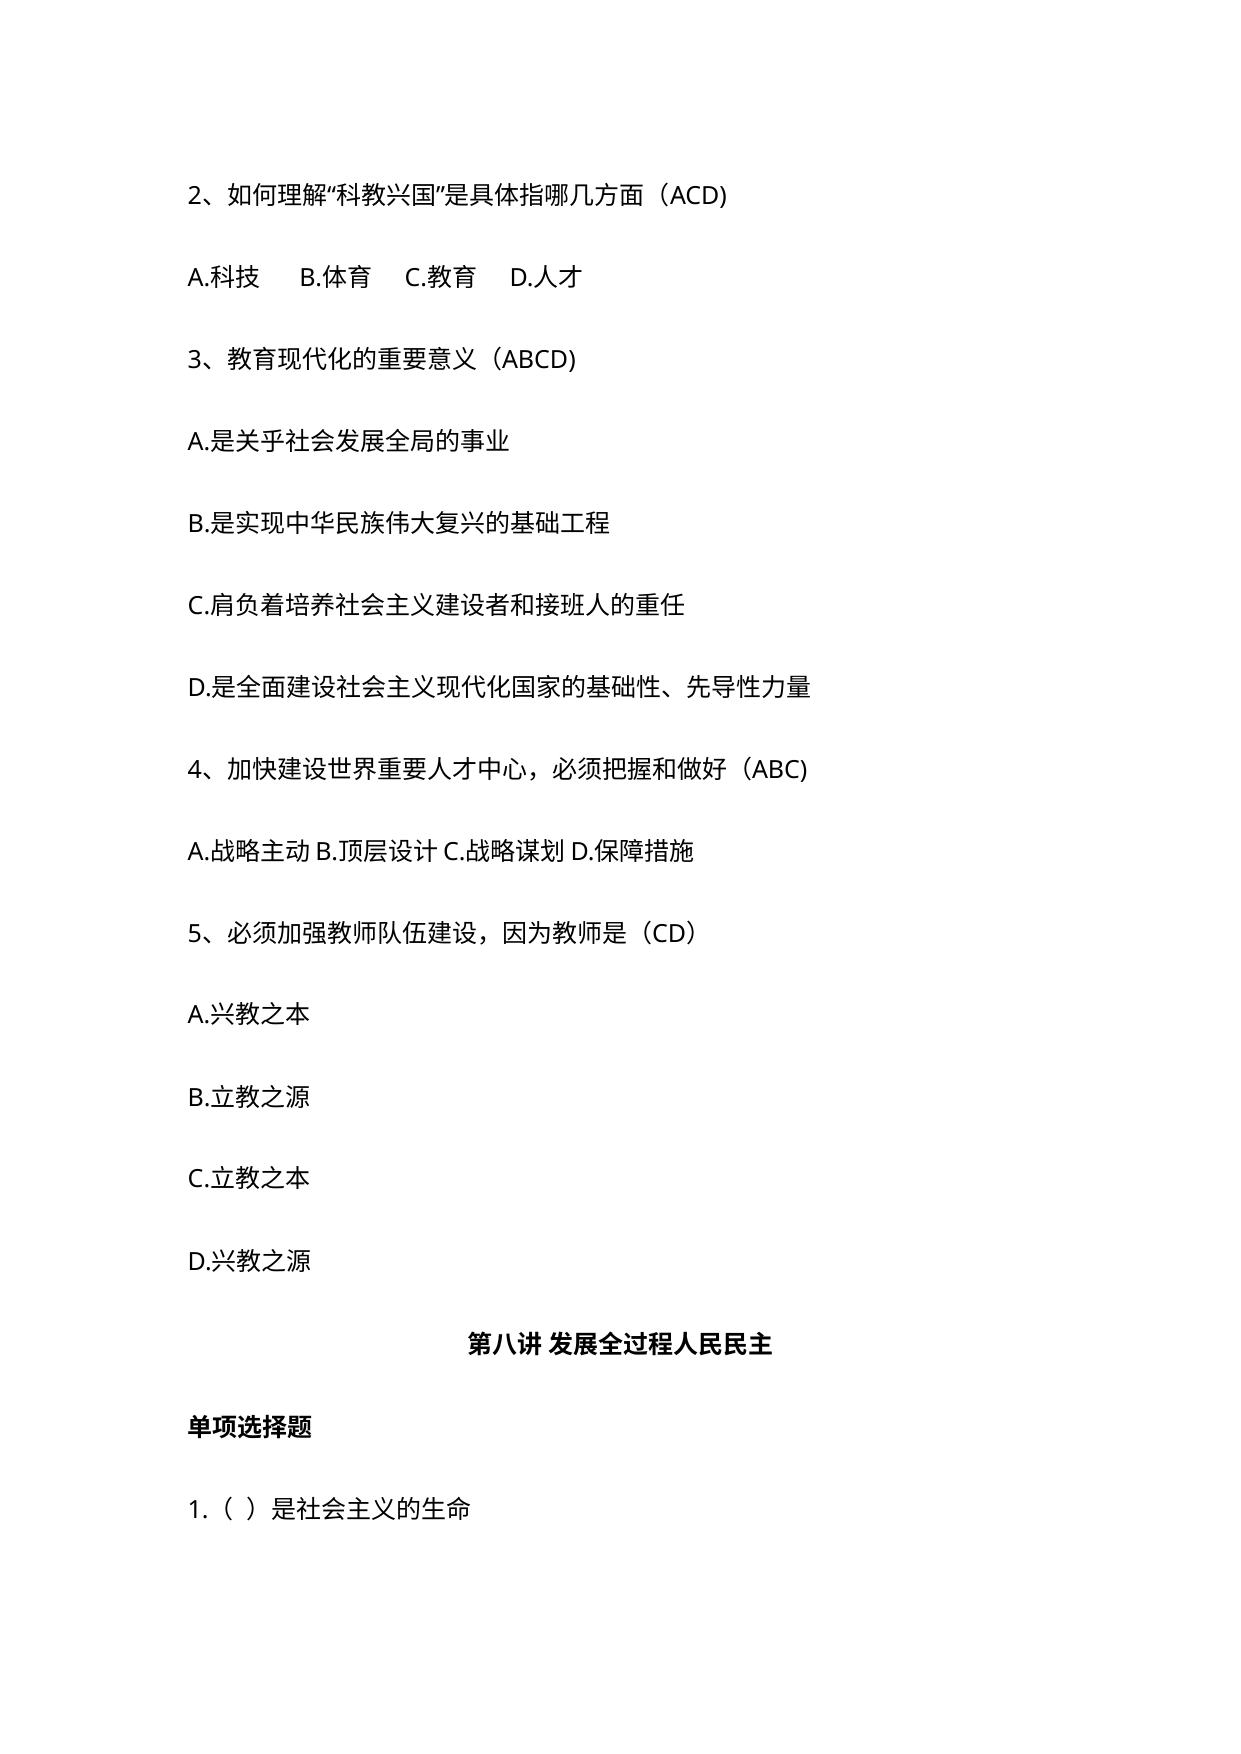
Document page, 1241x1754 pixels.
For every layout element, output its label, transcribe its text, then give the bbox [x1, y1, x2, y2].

text 5、必须加强教师队伍建设，因为教师是（CD） [187, 900, 1053, 965]
text C.立教之本 [187, 1146, 1053, 1211]
text A.战略主动B.顶层设计C.战略谋划D.保障措施 [187, 818, 1053, 883]
text A.兴教之本 [187, 982, 1053, 1047]
text A.科技 B.体育 C.教育 D.人才 [187, 244, 1053, 309]
text 4、加快建设世界重要人才中心，必须把握和做好（ABC) [187, 736, 1053, 801]
text D.是全面建设社会主义现代化国家的基础性、先导性力量 [187, 654, 1053, 719]
text 第八讲 发展全过程人民民主 [187, 1310, 1053, 1375]
text 3、教育现代化的重要意义（ABCD) [187, 326, 1053, 391]
list （ ）是社会主义的生命 [187, 1476, 1053, 1541]
text A.是关乎社会发展全局的事业 [187, 408, 1053, 473]
text B.立教之源 [187, 1064, 1053, 1129]
text 单项选择题 [187, 1393, 1053, 1458]
text B.是实现中华民族伟大复兴的基础工程 [187, 490, 1053, 555]
text D.兴教之源 [187, 1228, 1053, 1293]
text C.肩负着培养社会主义建设者和接班人的重任 [187, 572, 1053, 637]
text 2、如何理解“科教兴国”是具体指哪几方面（ACD) [187, 162, 1053, 227]
